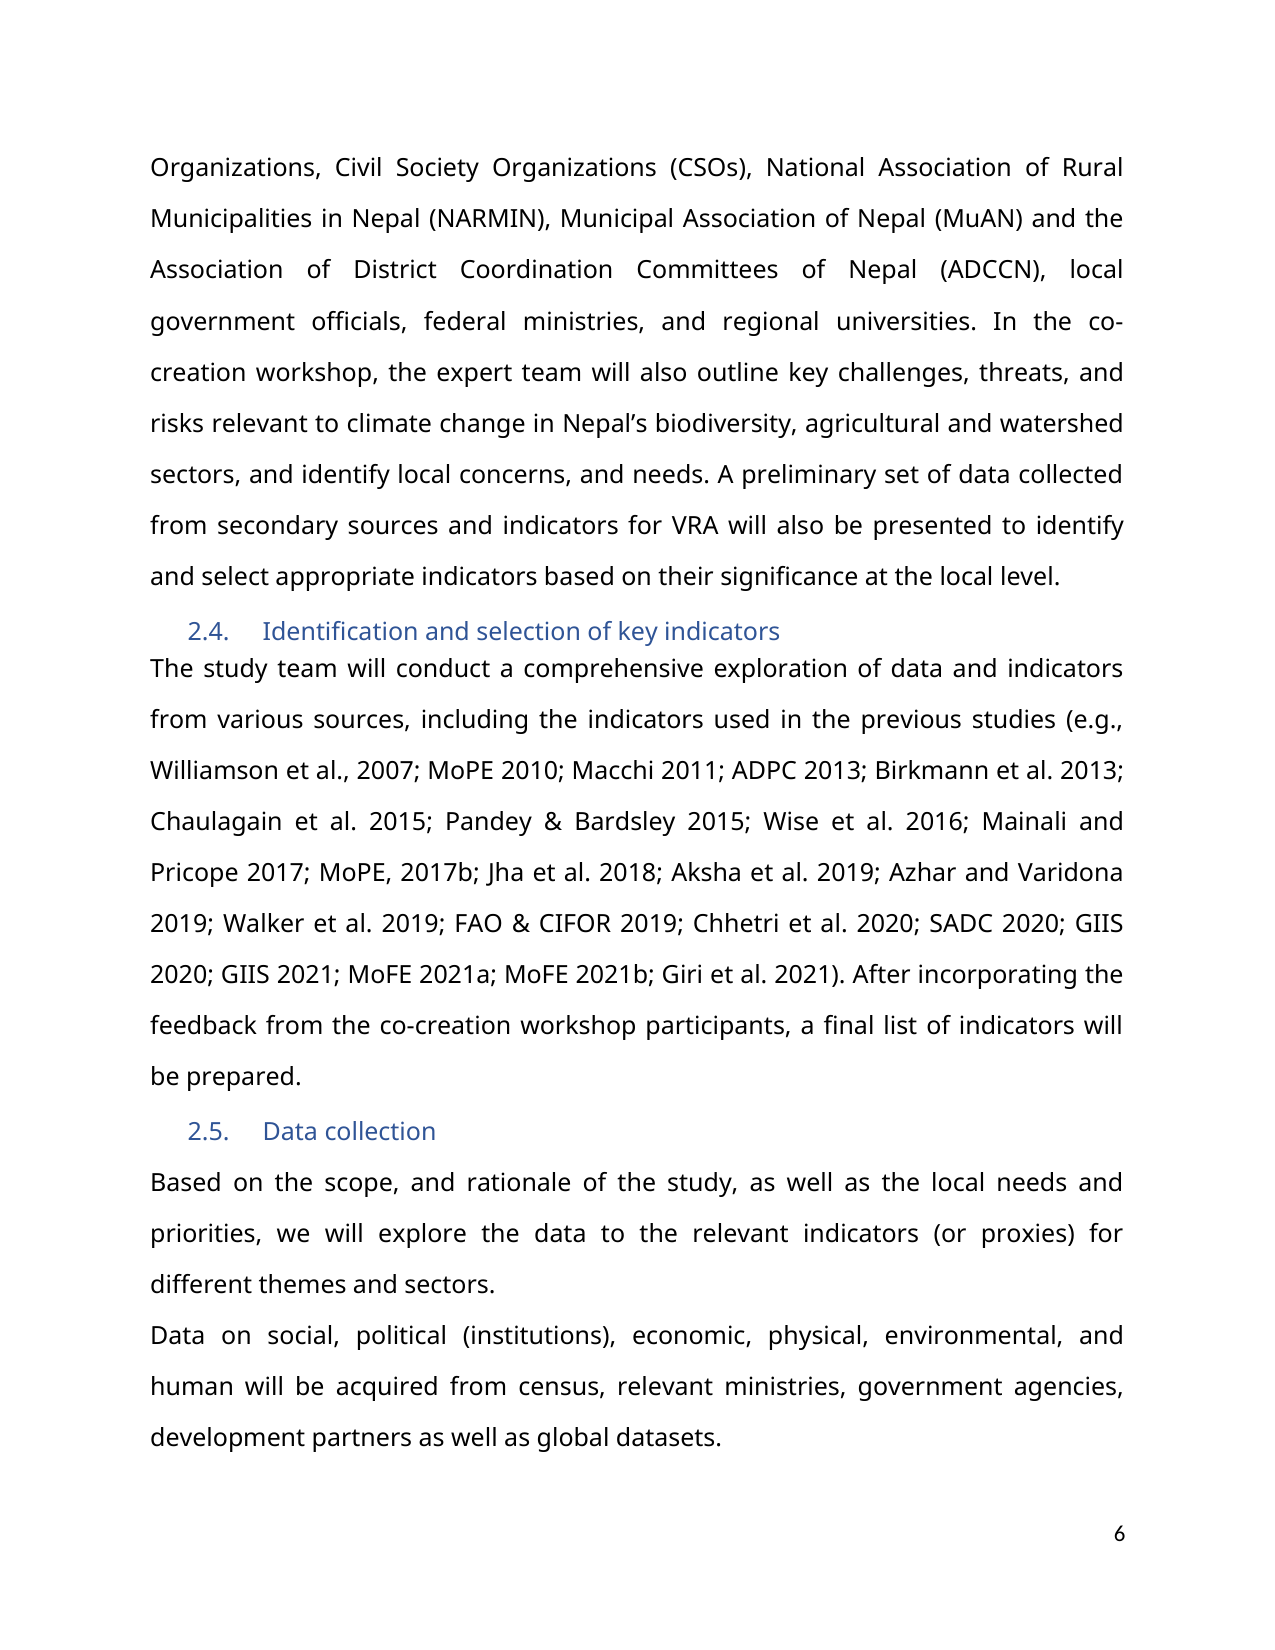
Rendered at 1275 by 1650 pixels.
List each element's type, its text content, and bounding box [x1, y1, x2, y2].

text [150, 150, 1125, 592]
subtitle Identification and selection of key indicators [187, 613, 1125, 648]
subtitle Data collection [187, 1114, 1125, 1148]
text The study team will conduct a comprehensive exploration of data and indicators from various sources, including the indicators used in the previous studies (e.g., Williamson et al., 2007; MoPE 2010; Macchi 2011; ADPC 2013; Birkmann et al. 2013; Chaulagain et al. 2015; Pandey & Bardsley 2015; Wise et al. 2016; Mainali and Pricope 2017; MoPE, 2017b; Jha et al. 2018; Aksha et al. 2019; Azhar and Varidona 2019; Walker et al. 2019; FAO & CIFOR 2019; Chhetri et al. 2020; SADC 2020; GIIS 2020; GIIS 2021; MoFE 2021a; MoFE 2021b; Giri et al. 2021). After incorporating the feedback from the co-creation workshop participants, a final list of indicators will be prepared. [150, 650, 1125, 1093]
text Data on social, political (institutions), economic, physical, environmental, and human will be acquired from census, relevant ministries, government agencies, development partners as well as global datasets. [150, 1318, 1125, 1454]
text Based on the scope, and rationale of the study, as well as the local needs and priorities, we will explore the data to the relevant indicators (or proxies) for different themes and sectors. [150, 1165, 1125, 1301]
